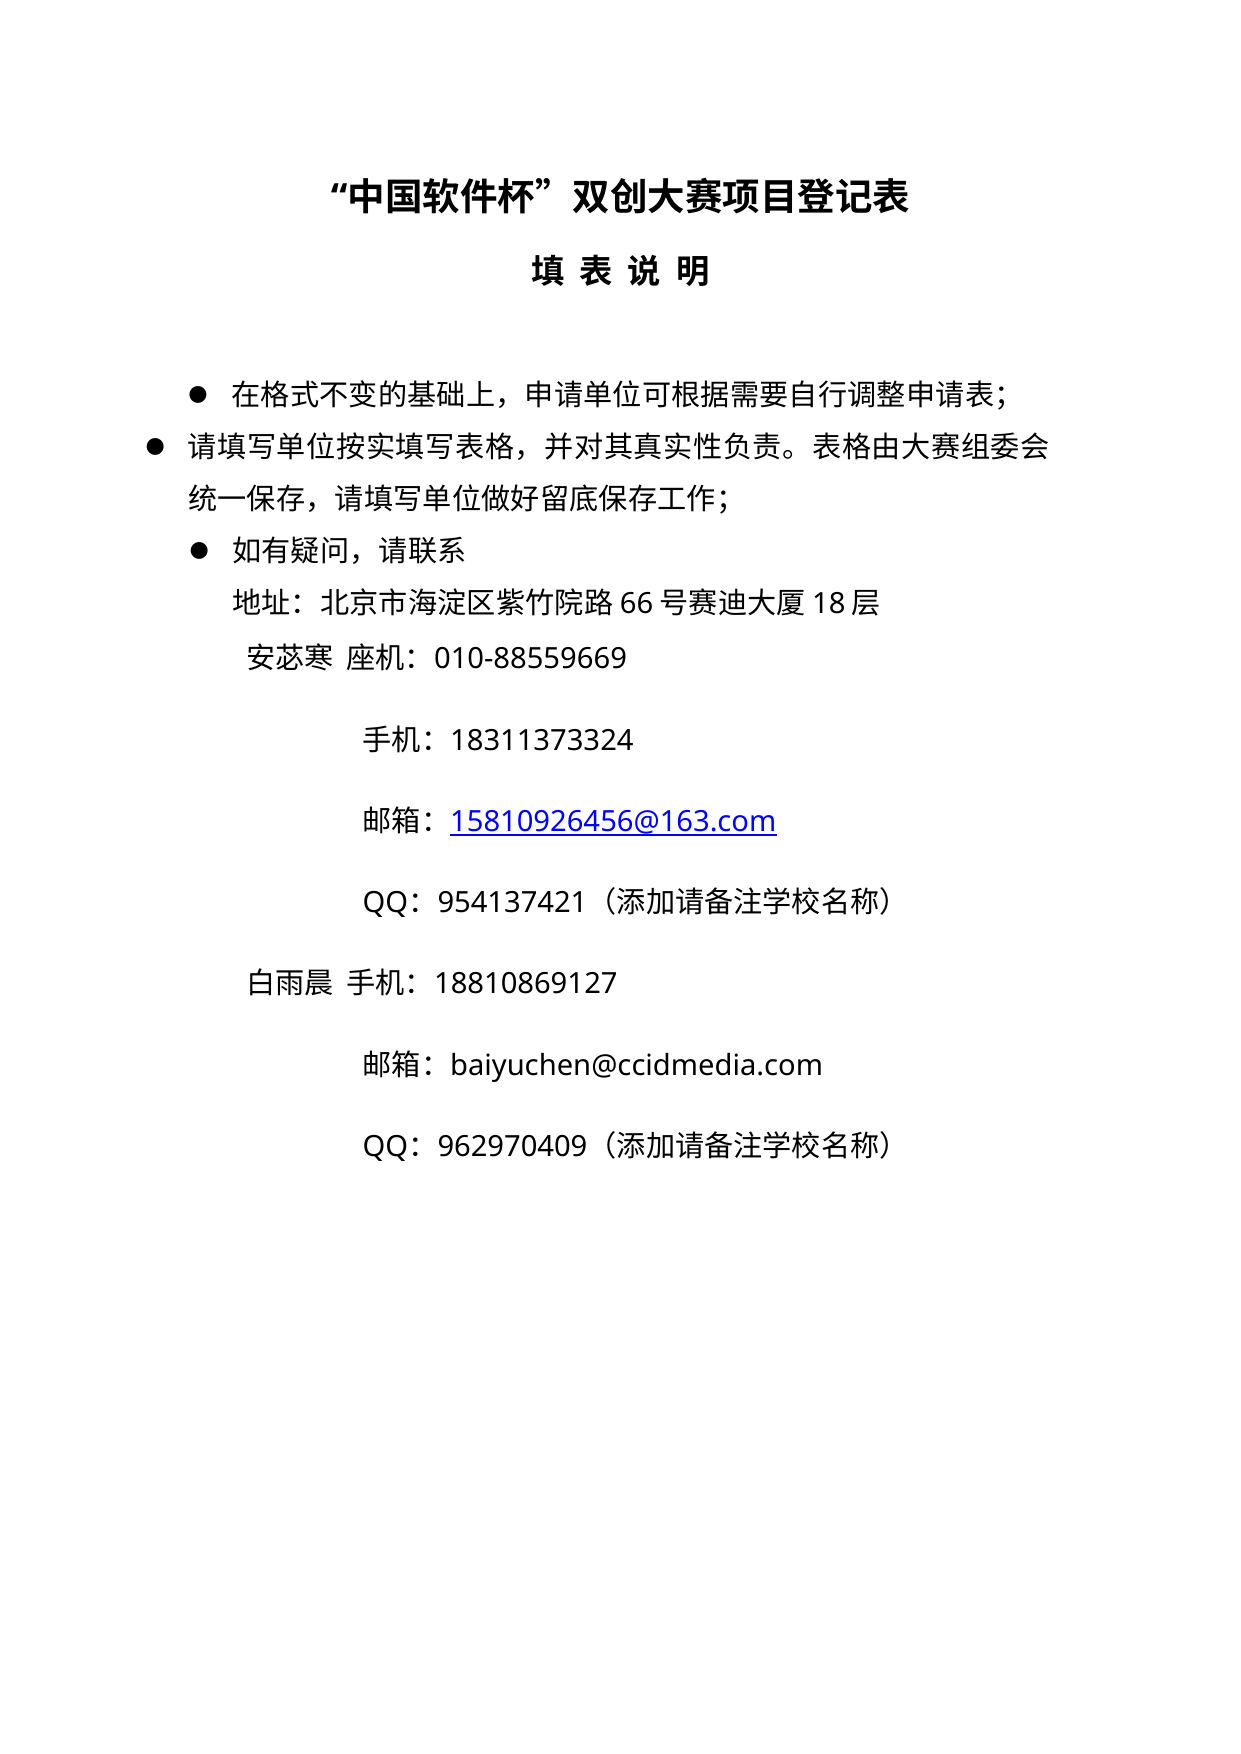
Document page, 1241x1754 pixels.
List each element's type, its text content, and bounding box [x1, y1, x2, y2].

text QQ：954137421（添加请备注学校名称） [187, 868, 1053, 933]
text 安苾寒 座机：010-88559669 [187, 624, 1053, 689]
text 填 表 说 明 [187, 237, 1053, 302]
text QQ：962970409（添加请备注学校名称） [187, 1111, 1053, 1176]
text 白雨晨 手机：18810869127 [187, 949, 1053, 1014]
text 手机：18311373324 [187, 705, 1053, 770]
text 地址：北京市海淀区紫竹院路66号赛迪大厦18层 [232, 572, 1053, 624]
text 邮箱：baiyuchen@ccidmedia.com [187, 1030, 1053, 1095]
list 请填写单位按实填写表格，并对其真实性负责。表格由大赛组委会统一保存，请填写单位做好留底保存工作； [144, 416, 1053, 520]
list 在格式不变的基础上，申请单位可根据需要自行调整申请表； [187, 363, 1053, 416]
text “中国软件杯”双创大赛项目登记表 [187, 162, 1053, 227]
text 邮箱：15810926456@163.com [187, 786, 1053, 851]
list 如有疑问，请联系 [188, 520, 1053, 572]
